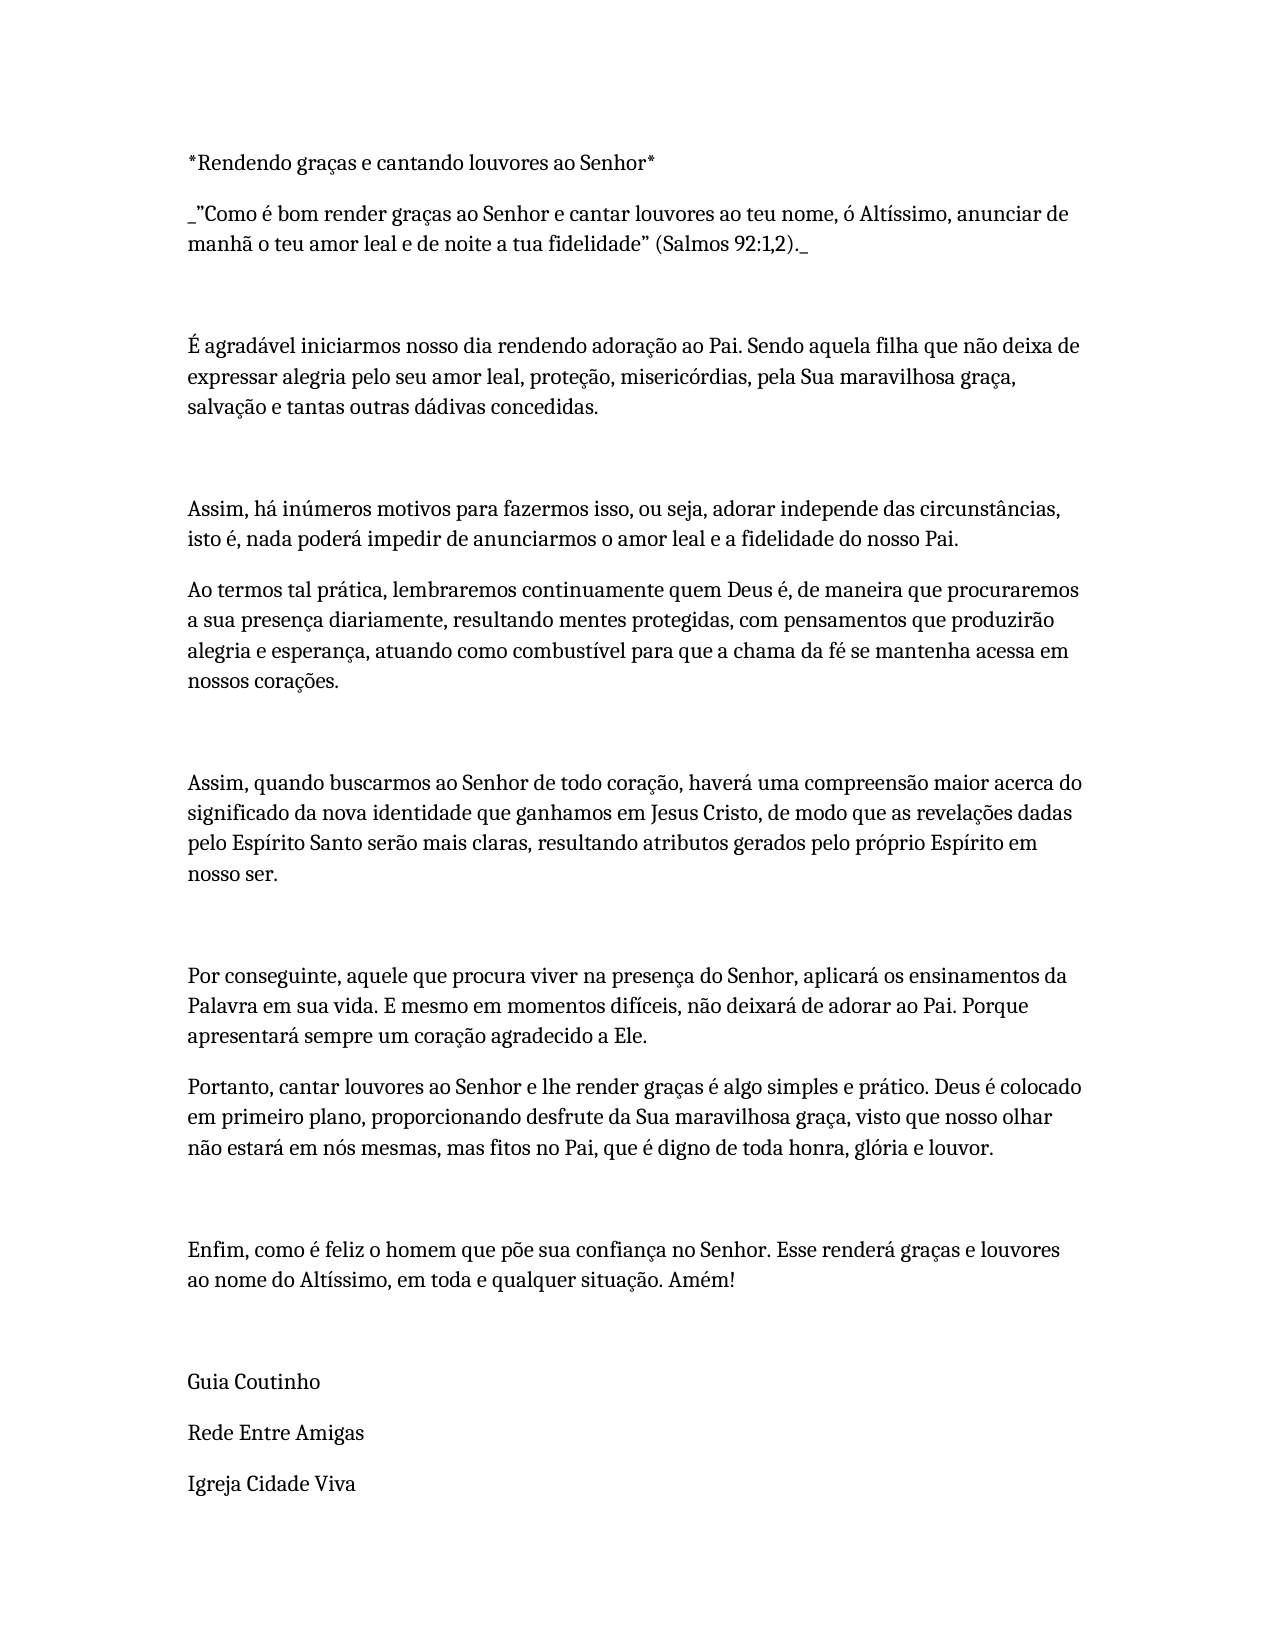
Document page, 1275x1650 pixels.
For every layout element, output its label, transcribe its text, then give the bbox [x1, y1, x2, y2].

text Rede Entre Amigas [187, 1420, 1087, 1446]
text Assim, quando buscarmos ao Senhor de todo coração, haverá uma compreensão maior acerca do significado da nova identidade que ganhamos em Jesus Cristo, de modo que as revelações dadas pelo Espírito Santo serão mais claras, resultando atributos gerados pelo próprio Espírito em nosso ser. [187, 770, 1087, 887]
text É agradável iniciarmos nosso dia rendendo adoração ao Pai. Sendo aquela filha que não deixa de expressar alegria pelo seu amor leal, proteção, misericórdias, pela Sua maravilhosa graça, salvação e tantas outras dádivas concedidas. [187, 333, 1087, 420]
text Igreja Cidade Viva [187, 1471, 1087, 1497]
text Portanto, cantar louvores ao Senhor e lhe render graças é algo simples e prático. Deus é colocado em primeiro plano, proporcionando desfrute da Sua maravilhosa graça, visto que nosso olhar não estará em nós mesmas, mas fitos no Pai, que é digno de toda honra, glória e louvor. [187, 1074, 1087, 1161]
text Guia Coutinho [187, 1369, 1087, 1395]
text _”Como é bom render graças ao Senhor e cantar louvores ao teu nome, ó Altíssimo, anunciar de manhã o teu amor leal e de noite a tua fidelidade” (Salmos 92:1,2)._ [187, 201, 1087, 258]
text Ao termos tal prática, lembraremos continuamente quem Deus é, de maneira que procuraremos a sua presença diariamente, resultando mentes protegidas, com pensamentos que produzirão alegria e esperança, atuando como combustível para que a chama da fé se mantenha acessa em nossos corações. [187, 577, 1087, 694]
text Assim, há inúmeros motivos para fazermos isso, ou seja, adorar independe das circunstâncias, isto é, nada poderá impedir de anunciarmos o amor leal e a fidelidade do nosso Pai. [187, 496, 1087, 552]
text *Rendendo graças e cantando louvores ao Senhor* [187, 150, 1087, 176]
text Enfim, como é feliz o homem que põe sua confiança no Senhor. Esse renderá graças e louvores ao nome do Altíssimo, em toda e qualquer situação. Amém! [187, 1236, 1087, 1293]
text Por conseguinte, aquele que procura viver na presença do Senhor, aplicará os ensinamentos da Palavra em sua vida. E mesmo em momentos difíceis, não deixará de adorar ao Pai. Porque apresentará sempre um coração agradecido a Ele. [187, 962, 1087, 1049]
